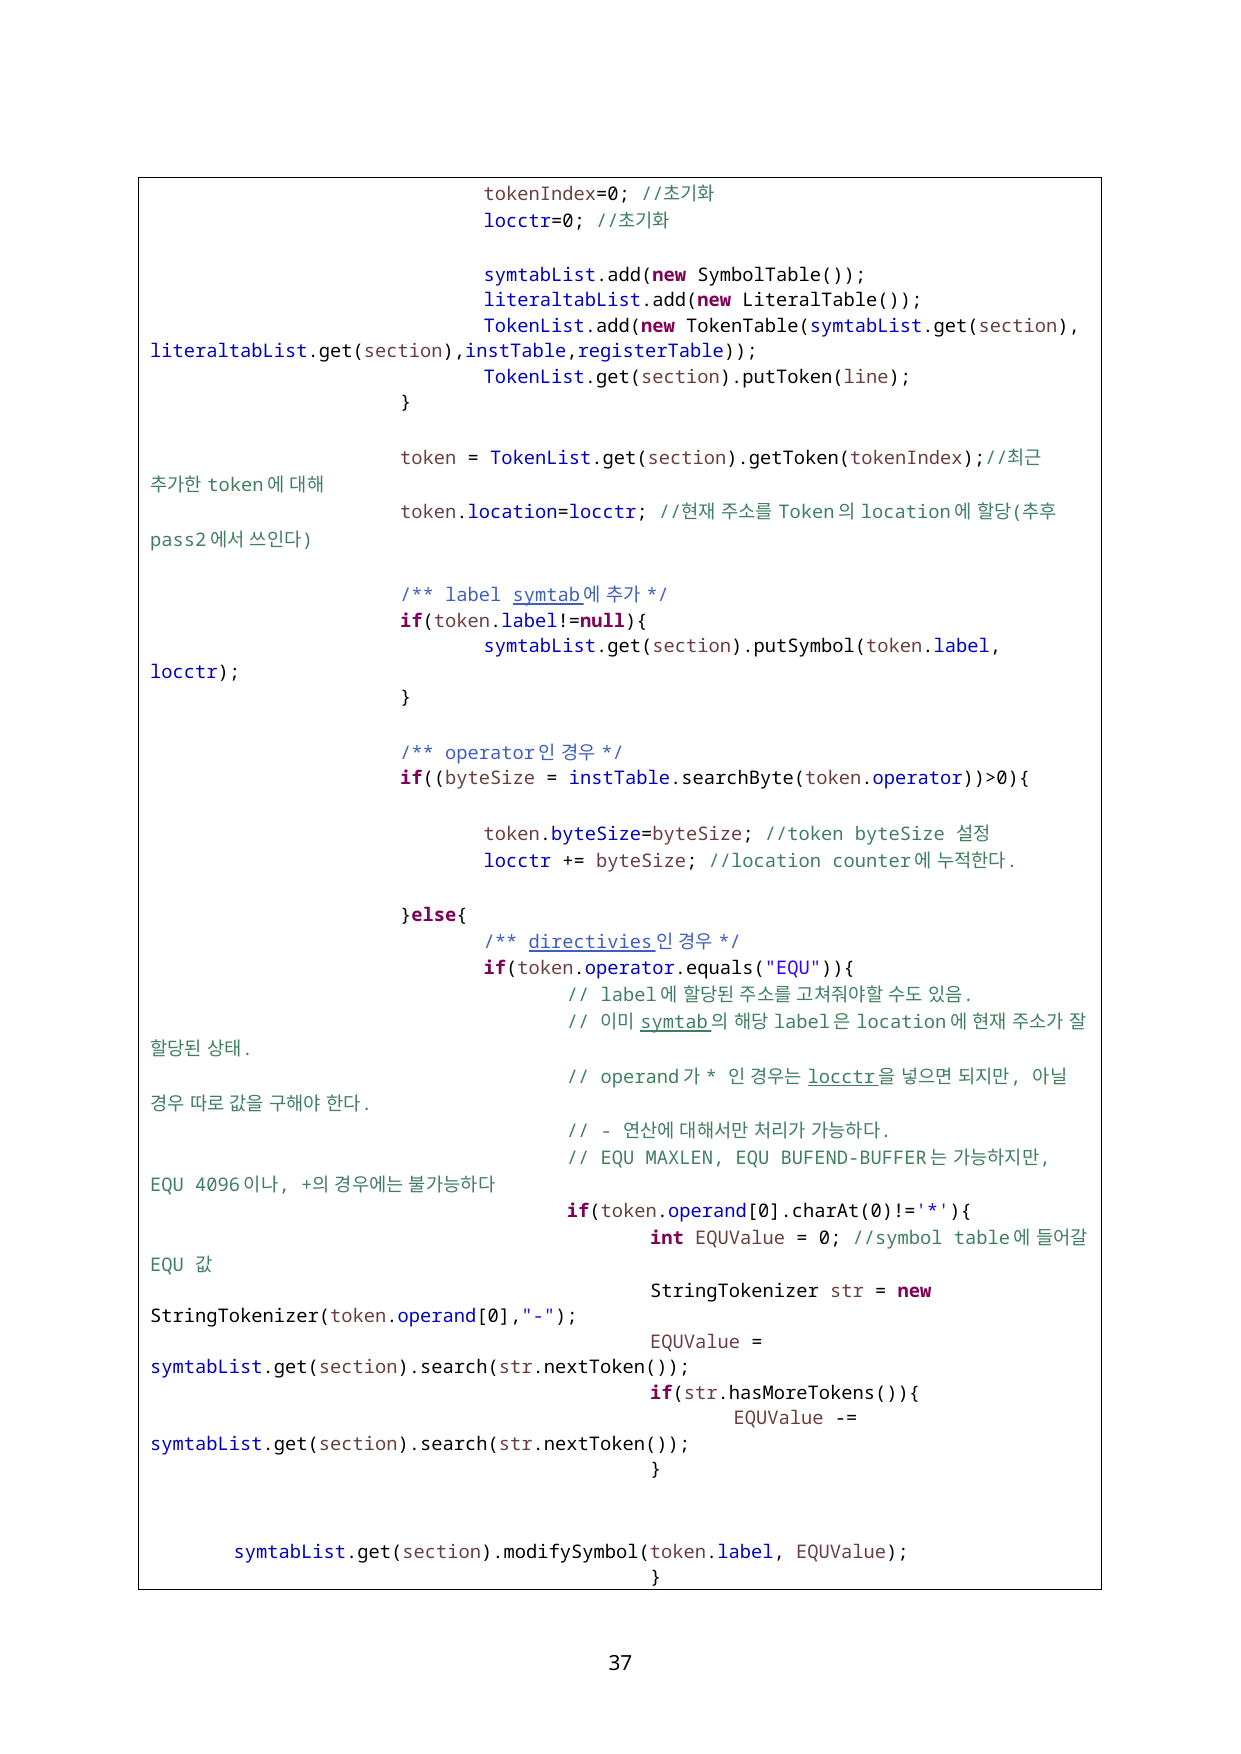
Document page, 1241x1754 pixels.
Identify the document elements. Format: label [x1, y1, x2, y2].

table_header [139, 178, 1101, 1589]
